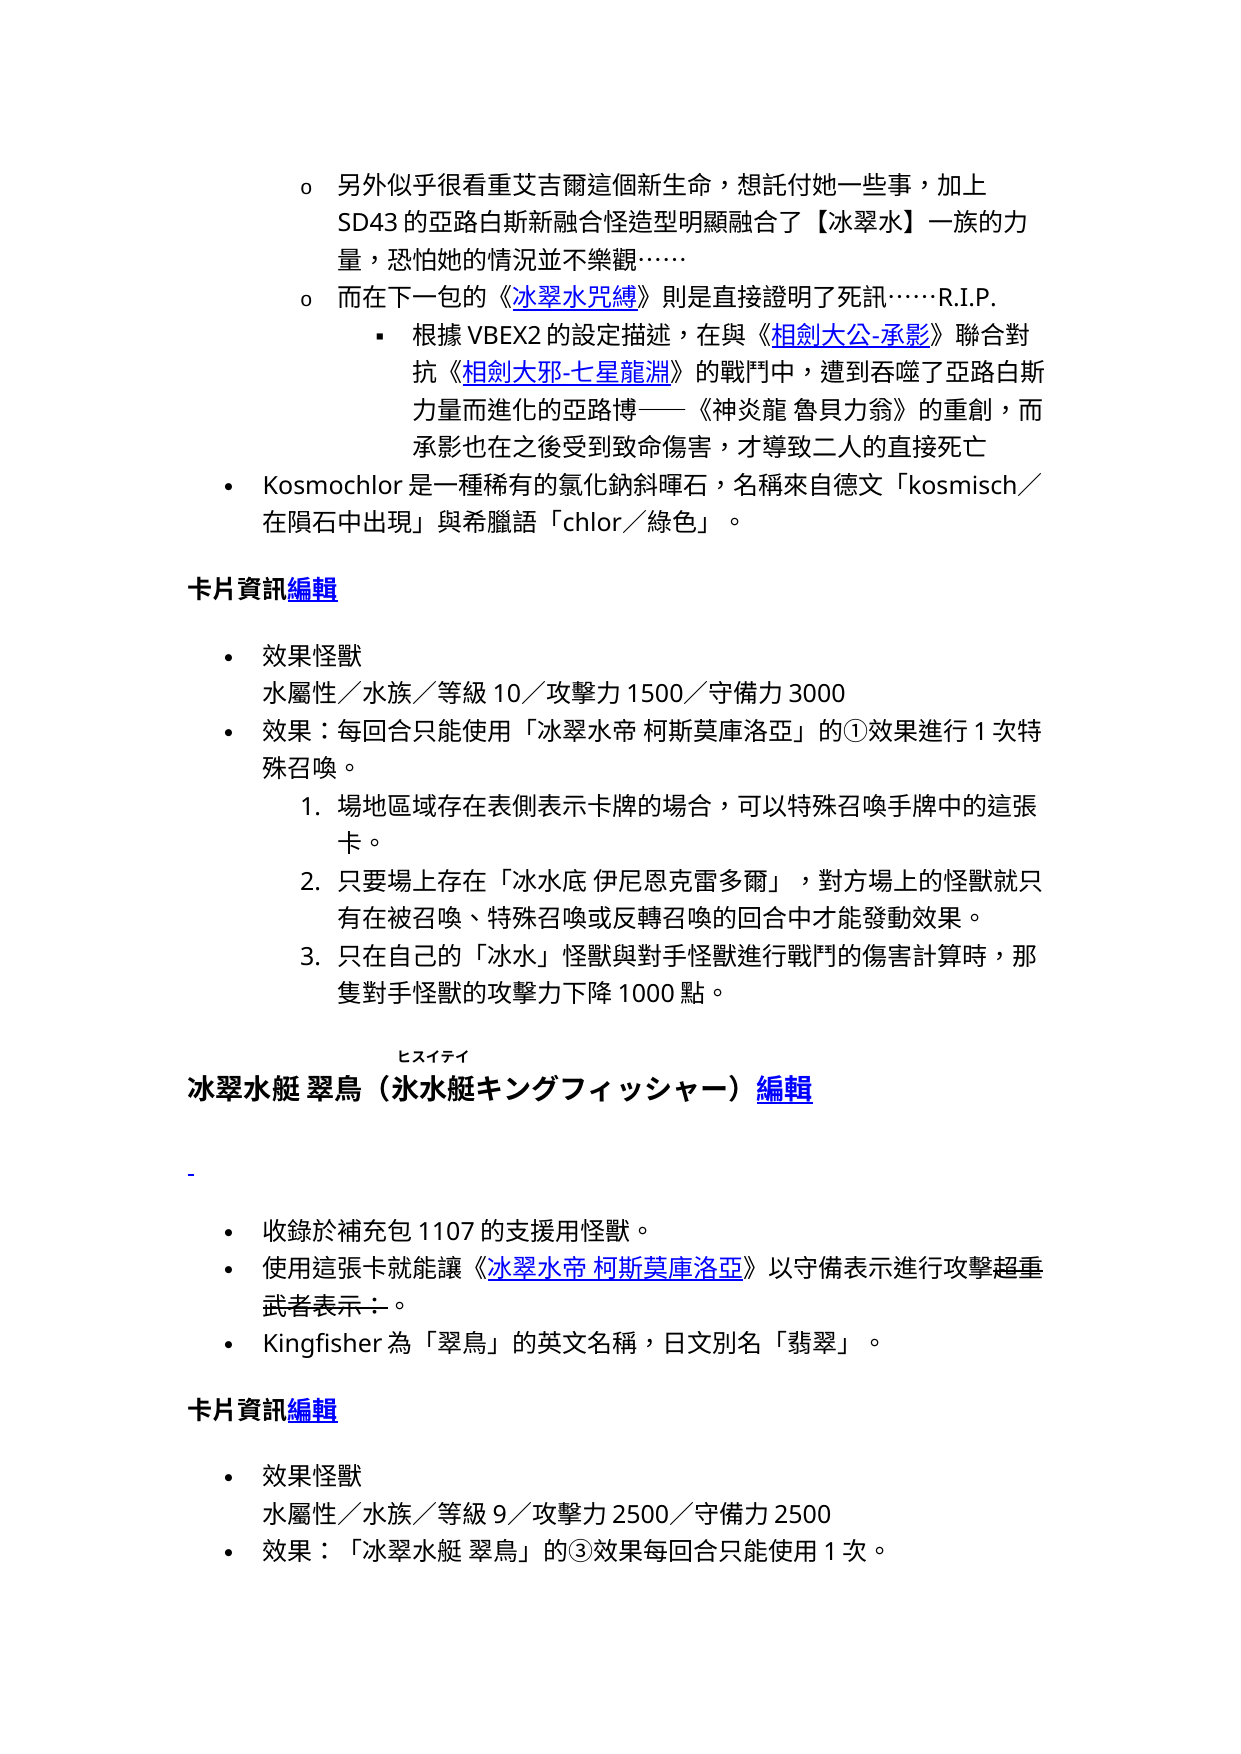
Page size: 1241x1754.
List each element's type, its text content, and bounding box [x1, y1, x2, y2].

list 而在下一包的《冰翠水咒縛》則是直接證明了死訊……R.I.P. [300, 277, 1053, 314]
text 卡片資訊編輯 [187, 1389, 1053, 1427]
list 只要場上存在「冰水底 伊尼恩克雷多爾」，對方場上的怪獸就只有在被召喚、特殊召喚或反轉召喚的回合中才能發動效果。 [300, 860, 1053, 935]
list 收錄於補充包1107的支援用怪獸。 [225, 1210, 1053, 1248]
list 效果怪獸 水屬性／水族／等級10／攻擊力1500／守備力3000 [225, 635, 1053, 710]
list 效果：「冰翠水艇 翠鳥」的③效果每回合只能使用1次。 [225, 1531, 1053, 1569]
list Kingfisher為「翠鳥」的英文名稱，日文別名「翡翠」。 [225, 1323, 1053, 1360]
list 效果：每回合只能使用「冰翠水帝 柯斯莫庫洛亞」的①效果進行1次特殊召喚。 [225, 710, 1053, 785]
text 冰翠水艇 翠鳥（キングフィッシャー）編輯 [187, 1039, 1053, 1114]
list 根據VBEX2的設定描述，在與《相劍大公-承影》聯合對抗《相劍大邪-七星龍淵》的戰鬥中，遭到吞噬了亞路白斯力量而進化的亞路博——《神炎龍 魯貝力翁》的重創，而承影也在之後受到致命傷害，才導致二人的直接死亡 [375, 314, 1053, 464]
list 效果怪獸 水屬性／水族／等級9／攻擊力2500／守備力2500 [225, 1456, 1053, 1531]
list 場地區域存在表側表示卡牌的場合，可以特殊召喚手牌中的這張卡。 [300, 785, 1053, 860]
list 另外似乎很看重艾吉爾這個新生命，想託付她一些事，加上SD43的亞路白斯新融合怪造型明顯融合了【冰翠水】一族的力量，恐怕她的情況並不樂觀…… [300, 164, 1053, 277]
list 只在自己的「冰水」怪獸與對手怪獸進行戰鬥的傷害計算時，那隻對手怪獸的攻擊力下降1000點。 [300, 935, 1053, 1010]
text 卡片資訊編輯 [187, 569, 1053, 606]
list 使用這張卡就能讓《冰翠水帝 柯斯莫庫洛亞》以守備表示進行攻擊超重武者表示：。 [225, 1248, 1053, 1323]
list Kosmochlor是一種稀有的氯化鈉斜暉石，名稱來自德文「kosmisch／在隕石中出現」與希臘語「chlor／綠色」。 [225, 464, 1053, 539]
